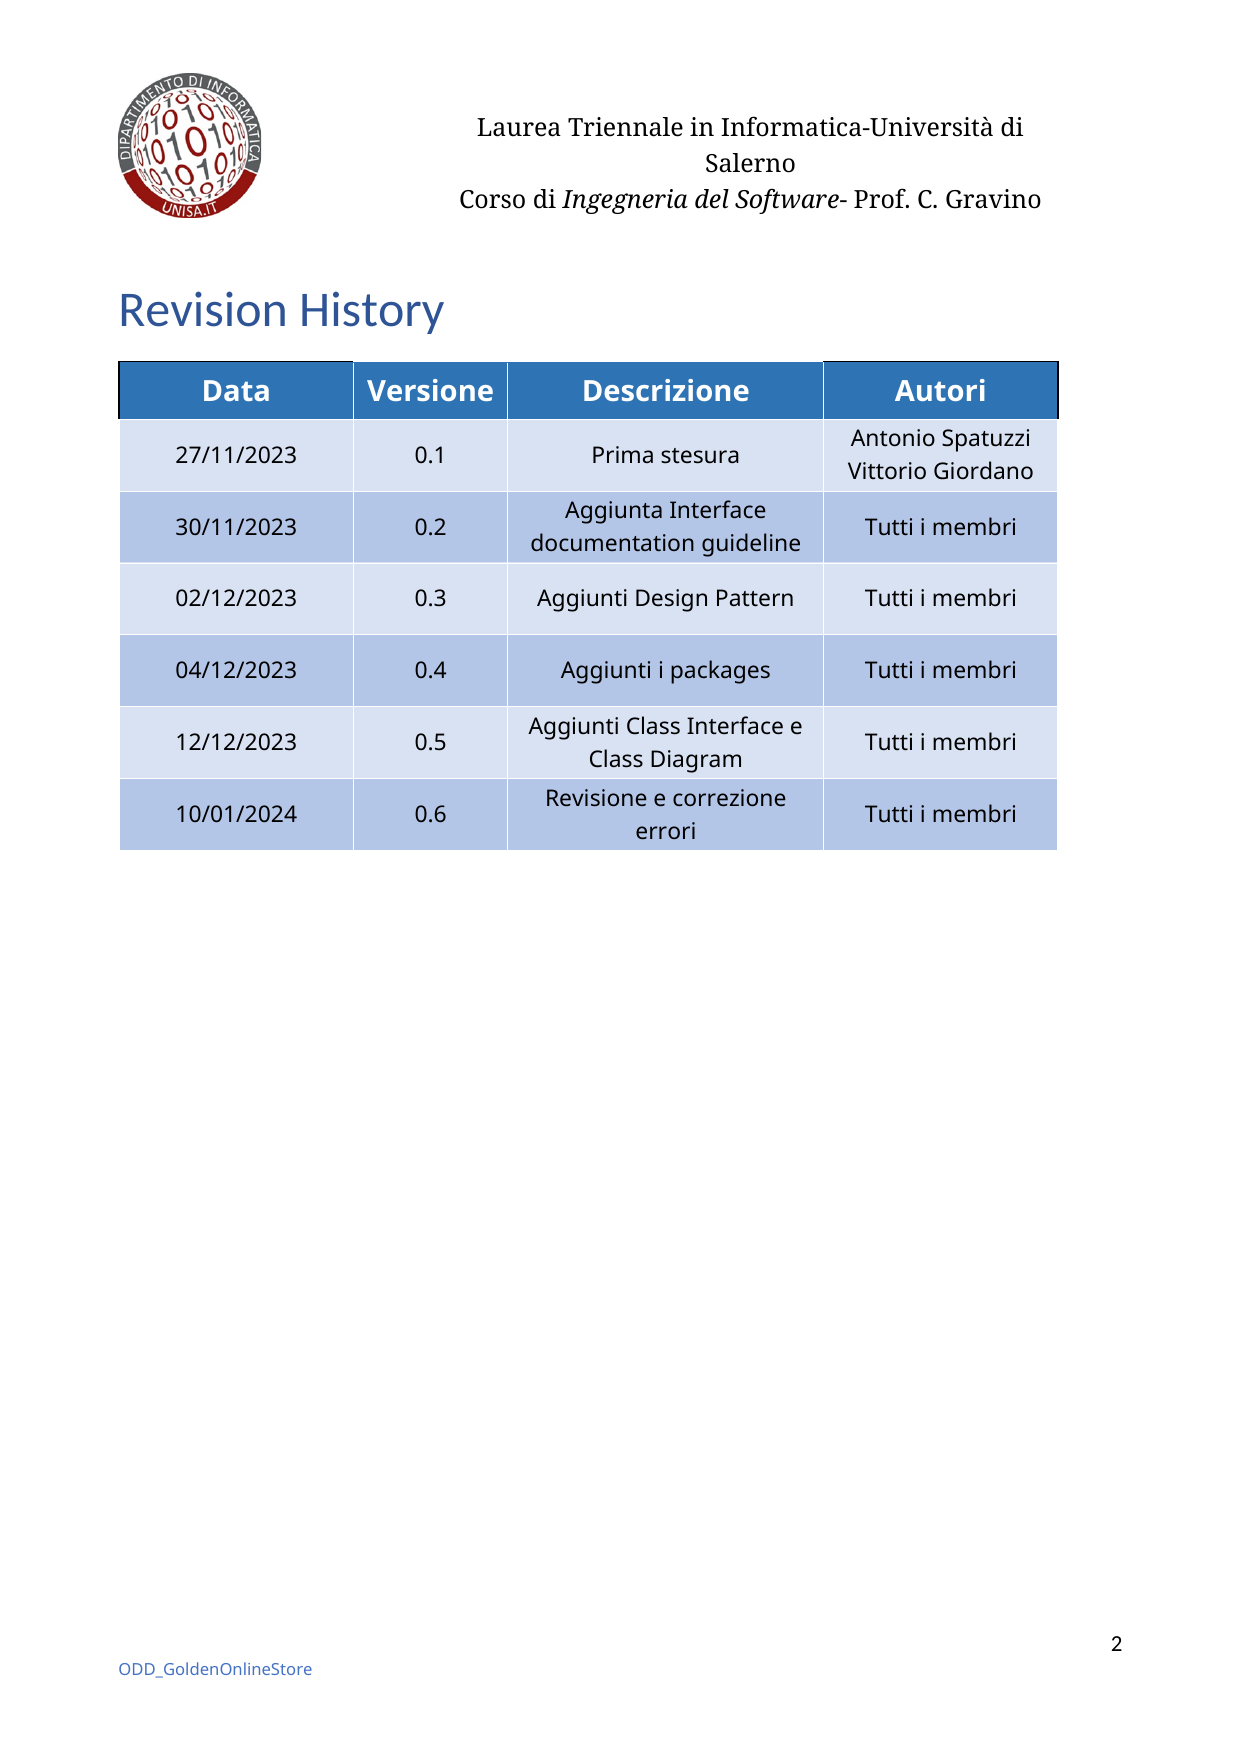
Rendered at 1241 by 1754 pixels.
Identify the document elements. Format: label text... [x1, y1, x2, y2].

table_cell 04/12/2023 [120, 635, 353, 706]
table_cell 0.1 [354, 420, 507, 491]
table_cell Tutti i membri [824, 779, 1057, 850]
table_cell 30/11/2023 [120, 492, 353, 562]
table_cell Tutti i membri [824, 564, 1057, 634]
table_cell Aggiunti Design Pattern [508, 564, 823, 634]
table_cell Aggiunti Class Interface e Class Diagram [508, 707, 823, 778]
table_cell Antonio Spatuzzi Vittorio Giordano [824, 420, 1057, 491]
table_header Descrizione [508, 362, 823, 419]
text Revision History [118, 278, 1122, 339]
table_cell 02/12/2023 [120, 564, 353, 634]
table_cell 0.6 [354, 779, 507, 850]
table_cell Tutti i membri [824, 635, 1057, 706]
table_cell Aggiunta Interface documentation guideline [508, 492, 823, 562]
table_cell 27/11/2023 [120, 420, 353, 491]
picture [118, 73, 262, 218]
table_cell Prima stesura [508, 420, 823, 491]
table_cell Aggiunti i packages [508, 635, 823, 706]
table_cell 0.5 [354, 707, 507, 778]
table_cell Tutti i membri [824, 492, 1057, 562]
table_header Autori [824, 362, 1057, 419]
table_header Versione [354, 362, 507, 419]
table_cell 10/01/2024 [120, 779, 353, 850]
table_header Data [120, 362, 353, 419]
table_cell 0.3 [354, 564, 507, 634]
table_cell Revisione e correzione errori [508, 779, 823, 850]
table_cell 12/12/2023 [120, 707, 353, 778]
table_cell 0.2 [354, 492, 507, 562]
table_cell Tutti i membri [824, 707, 1057, 778]
table_cell 0.4 [354, 635, 507, 706]
